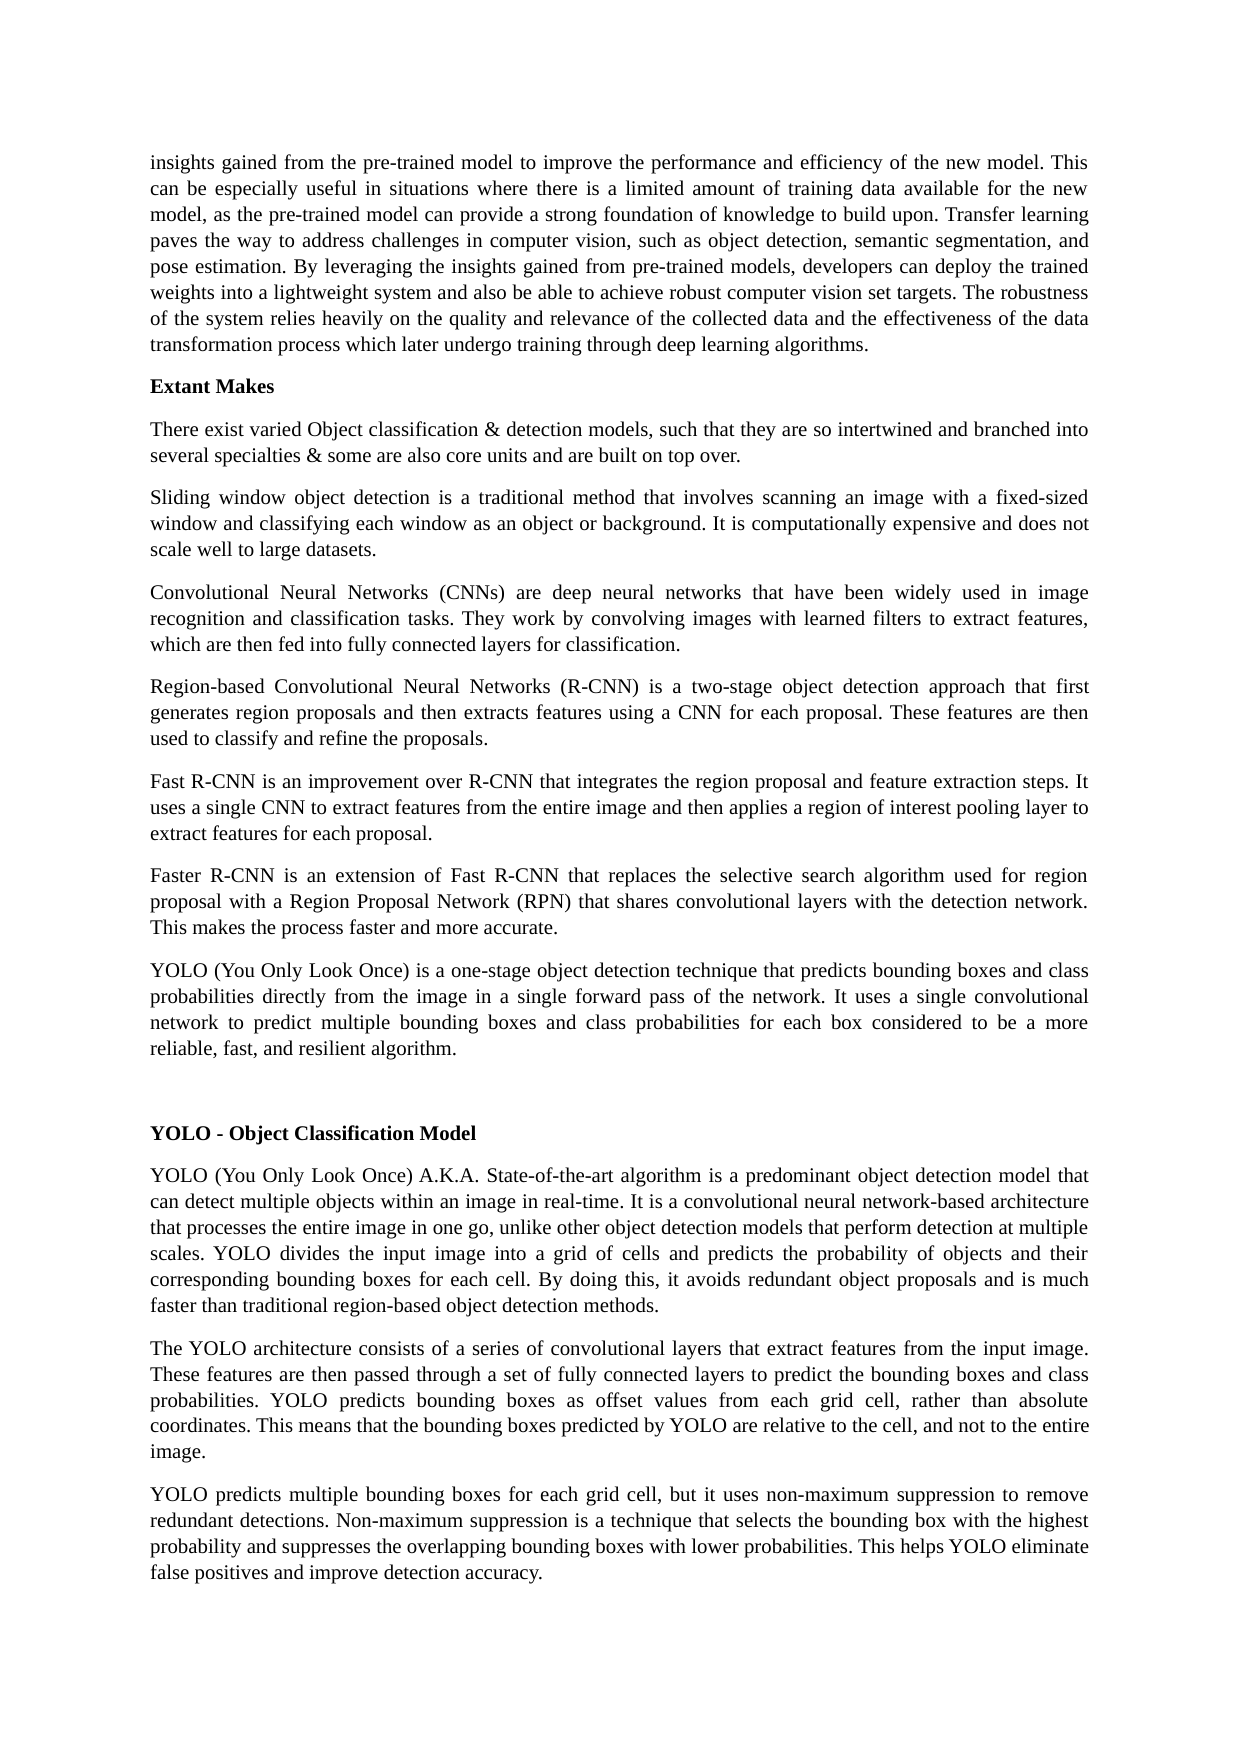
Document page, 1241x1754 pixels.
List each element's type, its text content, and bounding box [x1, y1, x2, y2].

text Faster R-CNN is an extension of Fast R-CNN that replaces the selective search algorithm used for region proposal with a Region Proposal Network (RPN) that shares convolutional layers with the detection network. This makes the process faster and more accurate. [150, 863, 1090, 939]
text Region-based Convolutional Neural Networks (R-CNN) is a two-stage object detection approach that first generates region proposals and then extracts features using a CNN for each proposal. These features are then used to classify and refine the proposals. [150, 674, 1090, 750]
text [150, 150, 1090, 356]
text The YOLO architecture consists of a series of convolutional layers that extract features from the input image. These features are then passed through a set of fully connected layers to predict the bounding boxes and class probabilities. YOLO predicts bounding boxes as offset values from each grid cell, rather than absolute coordinates. This means that the bounding boxes predicted by YOLO are relative to the cell, and not to the entire image. [150, 1336, 1090, 1463]
text Fast R-CNN is an improvement over R-CNN that integrates the region proposal and feature extraction steps. It uses a single CNN to extract features from the entire image and then applies a region of interest pooling layer to extract features for each proposal. [150, 769, 1090, 845]
text Sliding window object detection is a traditional method that involves scanning an image with a fixed-sized window and classifying each window as an object or background. It is computationally expensive and does not scale well to large datasets. [150, 485, 1090, 561]
text Convolutional Neural Networks (CNNs) are deep neural networks that have been widely used in image recognition and classification tasks. They work by convolving images with learned filters to extract features, which are then fed into fully connected layers for classification. [150, 580, 1090, 656]
text YOLO (You Only Look Once) A.K.A. State-of-the-art algorithm is a predominant object detection model that can detect multiple objects within an image in real-time. It is a convolutional neural network-based architecture that processes the entire image in one go, unlike other object detection models that perform detection at multiple scales. YOLO divides the input image into a grid of cells and predicts the probability of objects and their corresponding bounding boxes for each cell. By doing this, it avoids redundant object proposals and is much faster than traditional region-based object detection methods. [150, 1163, 1090, 1317]
text YOLO predicts multiple bounding boxes for each grid cell, but it uses non-maximum suppression to remove redundant detections. Non-maximum suppression is a technique that selects the bounding box with the highest probability and suppresses the overlapping bounding boxes with lower probabilities. This helps YOLO eliminate false positives and improve detection accuracy. [150, 1482, 1090, 1584]
text Extant Makes [150, 374, 1090, 398]
text YOLO (You Only Look Once) is a one-stage object detection technique that predicts bounding boxes and class probabilities directly from the image in a single forward pass of the network. It uses a single convolutional network to predict multiple bounding boxes and class probabilities for each box considered to be a more reliable, fast, and resilient algorithm. [150, 958, 1090, 1059]
text There exist varied Object classification & detection models, such that they are so intertwined and branched into several specialties & some are also core units and are built on top over. [150, 417, 1090, 467]
text YOLO - Object Classification Model [150, 1121, 1090, 1145]
